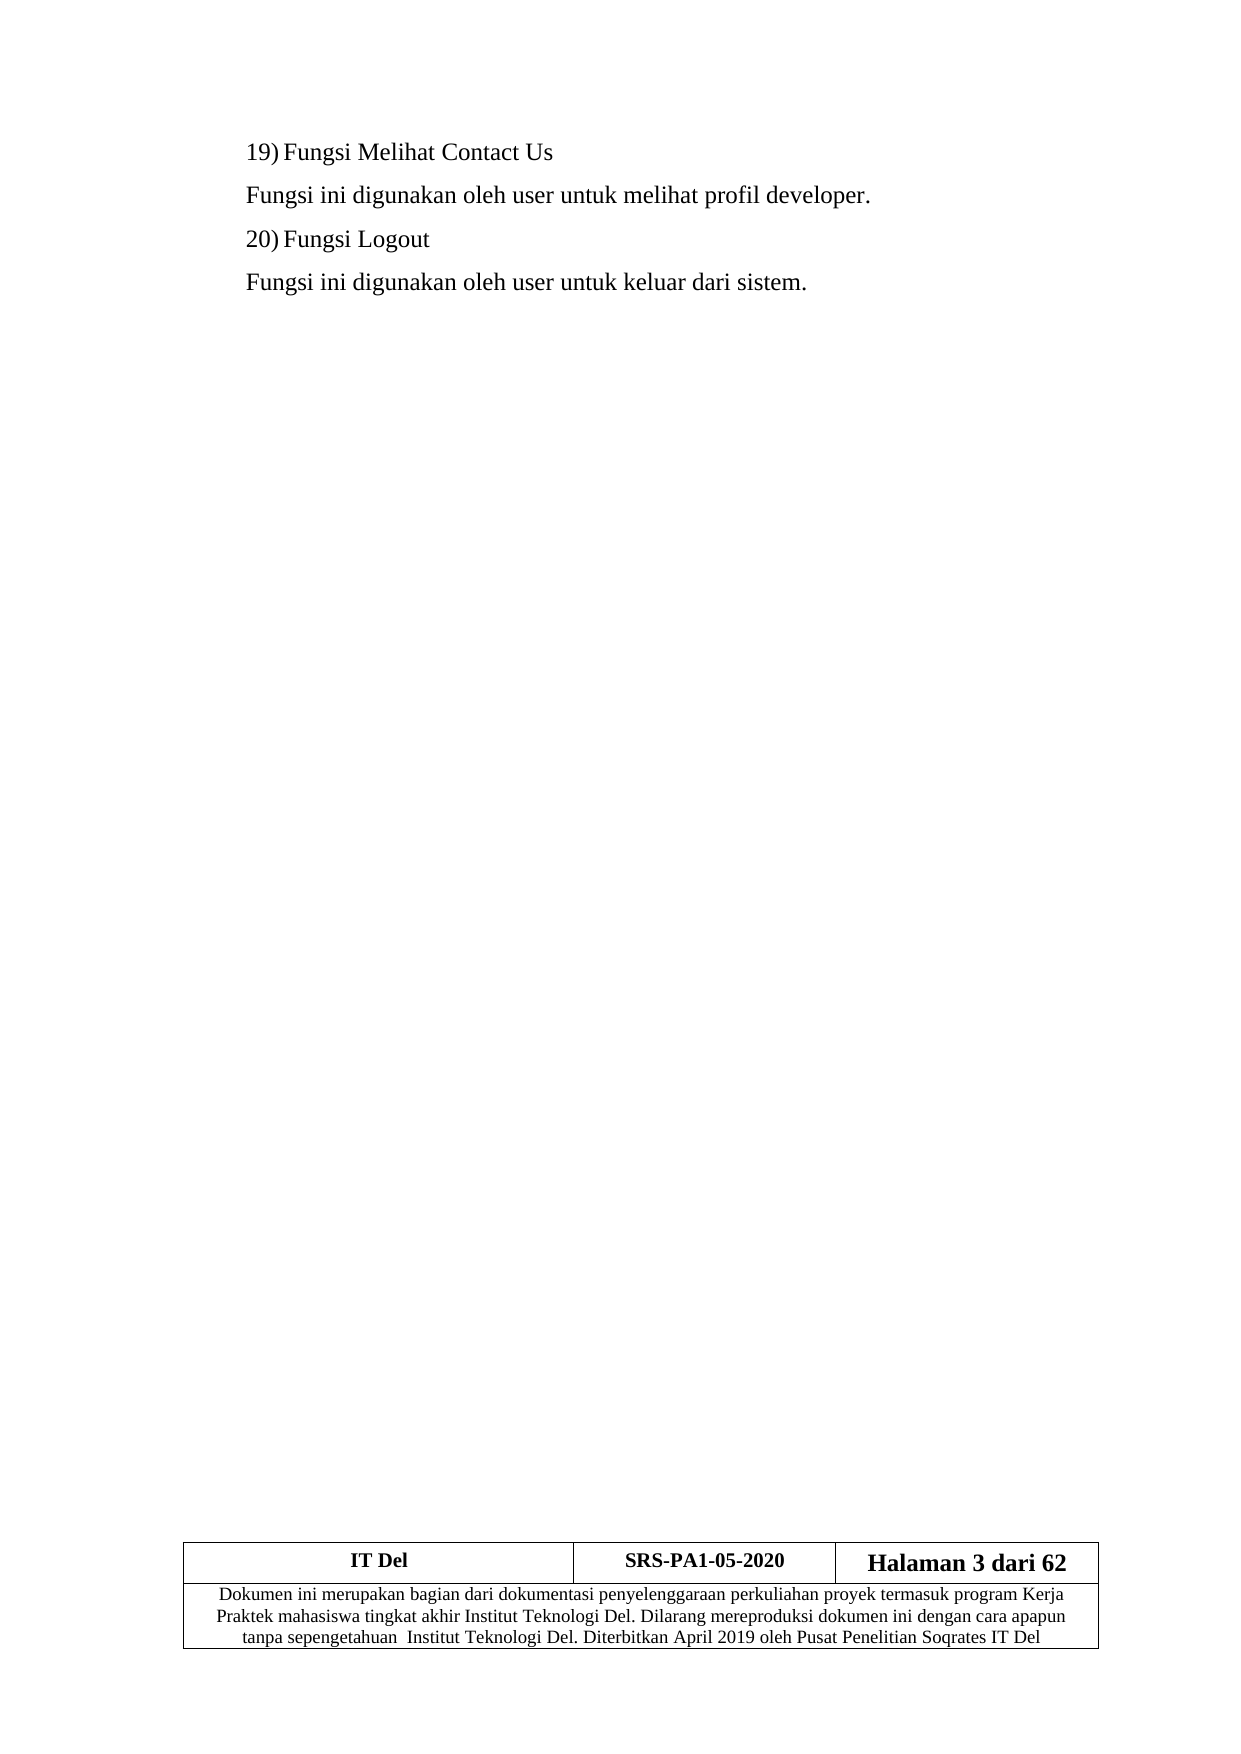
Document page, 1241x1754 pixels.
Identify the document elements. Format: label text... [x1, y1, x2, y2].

list Fungsi Logout [246, 224, 1161, 252]
text Fungsi ini digunakan oleh user untuk melihat profil developer. [171, 181, 1161, 209]
list Fungsi Melihat Contact Us [246, 137, 1161, 166]
text Fungsi ini digunakan oleh user untuk keluar dari sistem. [171, 267, 1161, 296]
